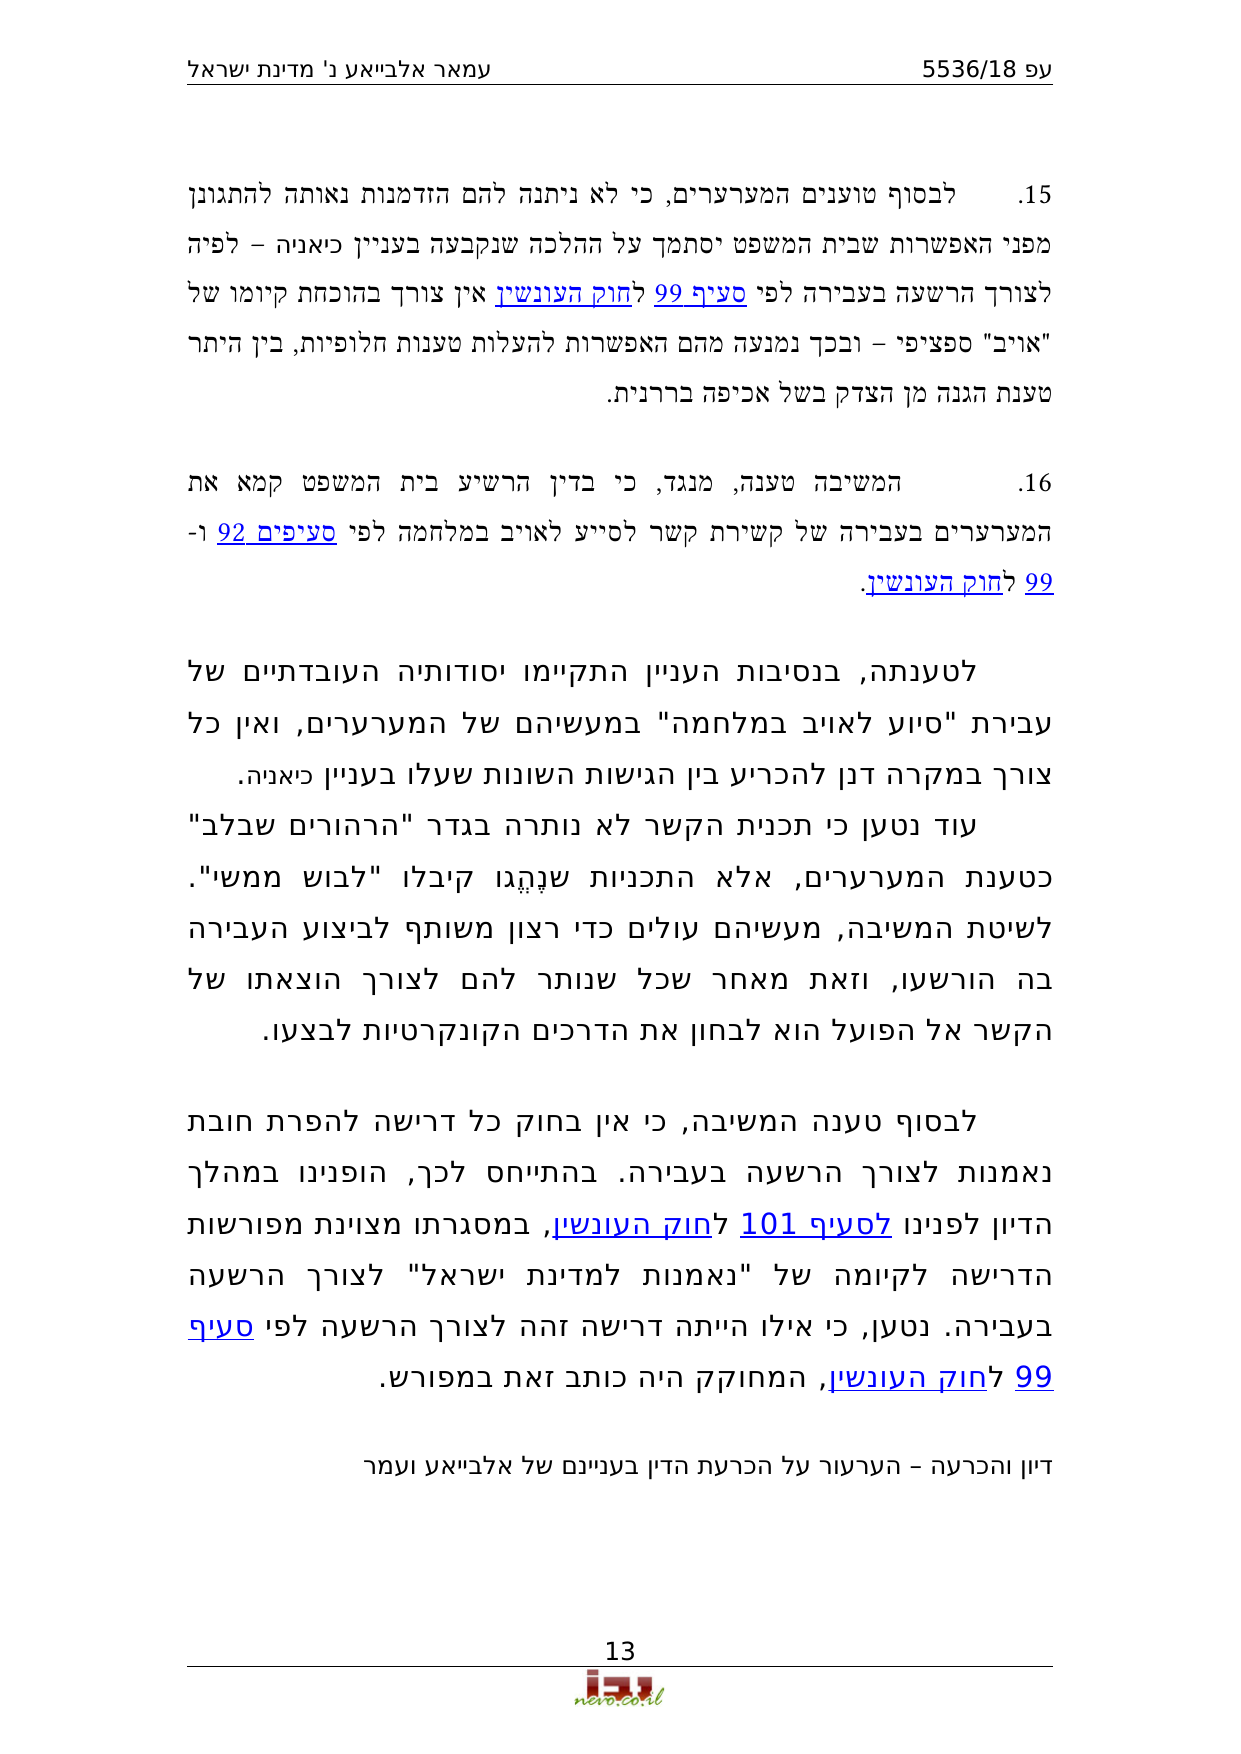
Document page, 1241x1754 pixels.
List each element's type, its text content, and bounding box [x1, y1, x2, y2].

list המשיבה טענה, מנגד, כי בדין הרשיע בית המשפט קמא את המערערים בעבירה של קשירת קשר לסייע לאויב במלחמה לפי סעיפים 92 ו-99 לחוק העונשין. [187, 466, 1053, 598]
text לבסוף טענה המשיבה, כי אין בחוק כל דרישה להפרת חובת נאמנות לצורך הרשעה בעבירה. בהתייחס לכך, הופנינו במהלך הדיון לפנינו לסעיף 101 לחוק העונשין, במסגרתו מצוינת מפורשות הדרישה לקיומה של "נאמנות למדינת ישראל" לצורך הרשעה בעבירה. נטען, כי אילו הייתה דרישה זהה לצורך הרשעה לפי סעיף 99 לחוק העונשין, המחוקק היה כותב זאת במפורש. [187, 1104, 1053, 1395]
text דיון והכרעה – הערעור על הכרעת הדין בעניינם של אלבייאע ועמר [187, 1451, 1053, 1480]
text לטענתה, בנסיבות העניין התקיימו יסודותיה העובדתיים של עבירת "סיוע לאויב במלחמה" במעשיהם של המערערים, ואין כל צורך במקרה דנן להכריע בין הגישות השונות שעלו בעניין כיאניה. [187, 654, 1053, 791]
list לבסוף טוענים המערערים, כי לא ניתנה להם הזדמנות נאותה להתגונן מפני האפשרות שבית המשפט יסתמך על ההלכה שנקבעה בעניין כיאניה – לפיה לצורך הרשעה בעבירה לפי סעיף 99 לחוק העונשין אין צורך בהוכחת קיומו של "אויב" ספציפי – ובכך נמנעה מהם האפשרות להעלות טענות חלופיות, בין היתר טענת הגנה מן הצדק בשל אכיפה בררנית. [187, 177, 1053, 409]
picture [574, 1669, 666, 1707]
text עוד נטען כי תכנית הקשר לא נותרה בגדר "הרהורים שבלב" כטענת המערערים, אלא התכניות שנֶהֱגו קיבלו "לבוש ממשי". לשיטת המשיבה, מעשיהם עולים כדי רצון משותף לביצוע העבירה בה הורשעו, וזאת מאחר שכל שנותר להם לצורך הוצאתו של הקשר אל הפועל הוא לבחון את הדרכים הקונקרטיות לבצעו. [187, 808, 1053, 1048]
